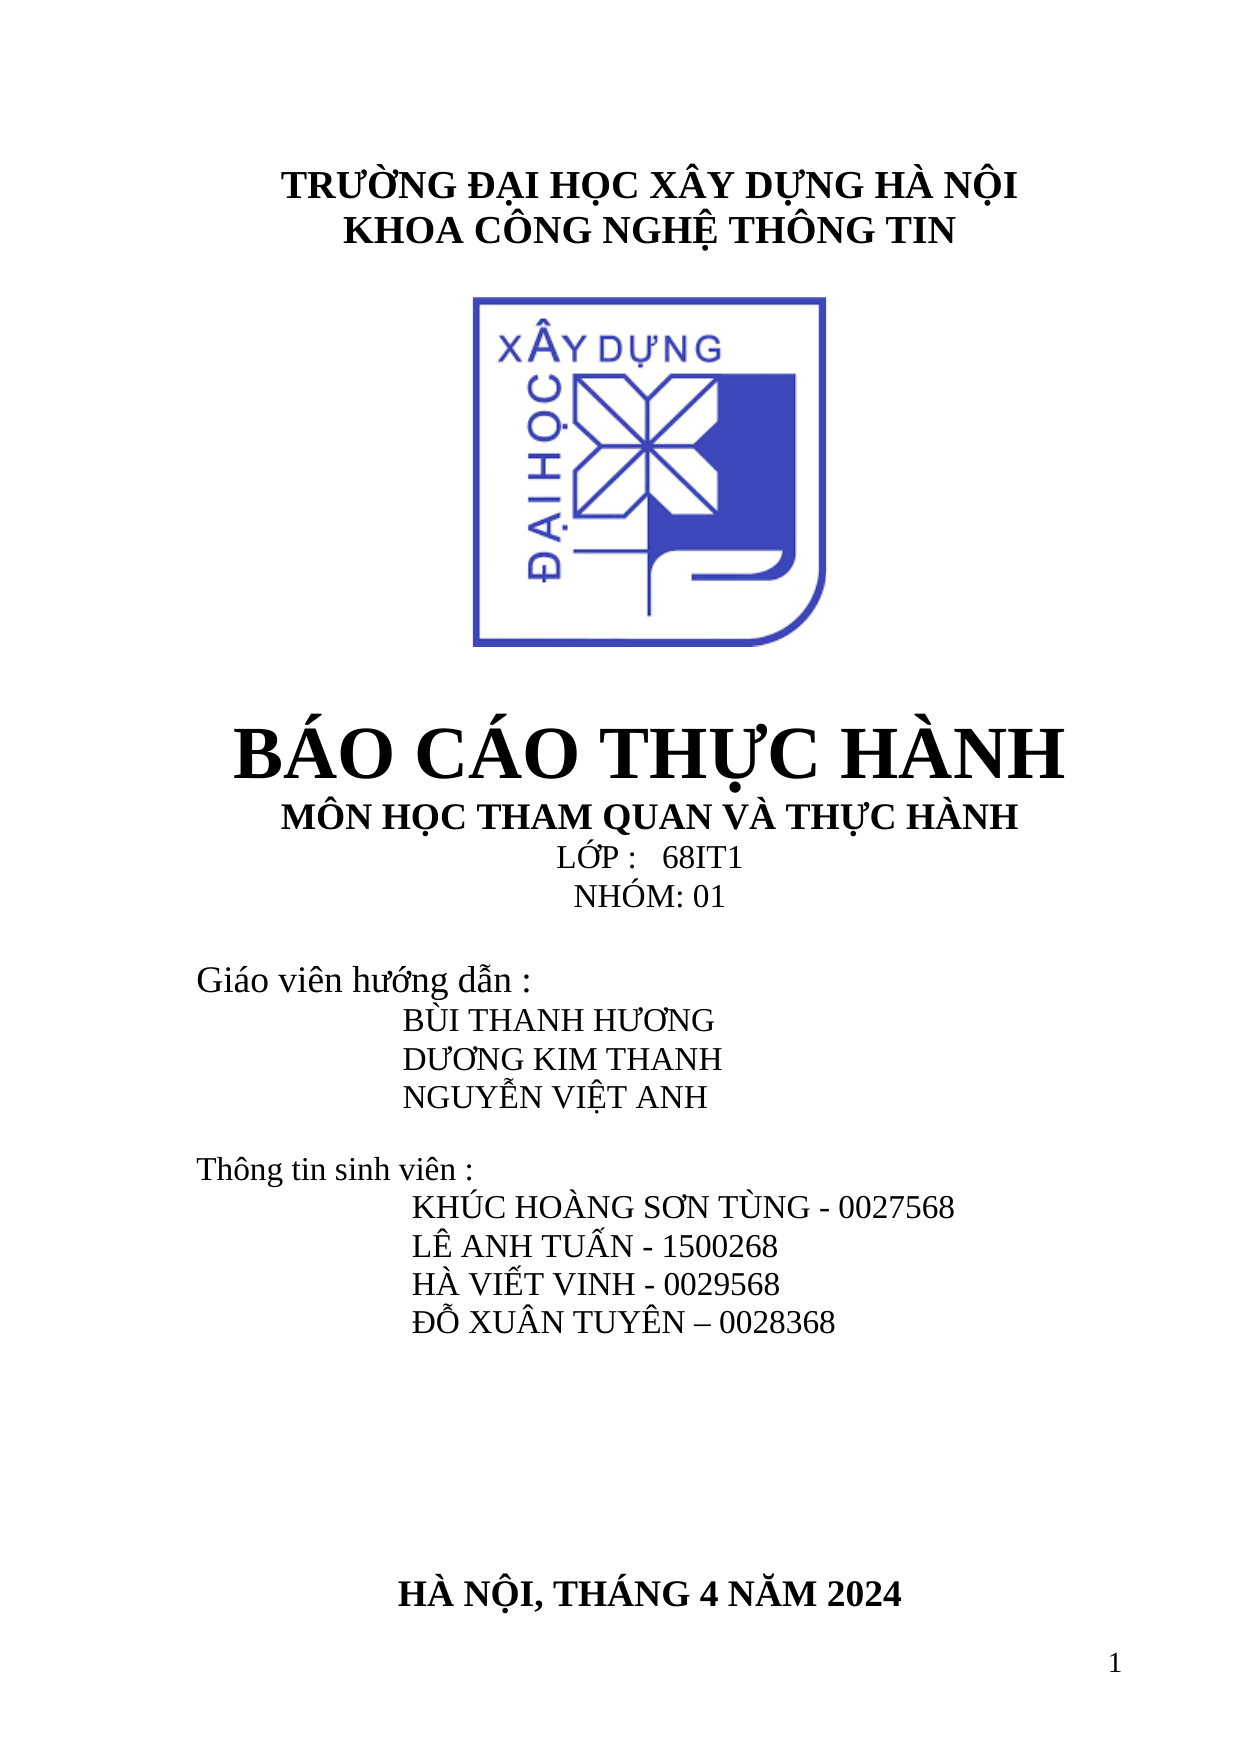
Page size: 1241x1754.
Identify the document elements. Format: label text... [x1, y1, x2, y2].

text KHOA CÔNG NGHỆ THÔNG TIN [177, 207, 1122, 252]
text KHÚC HOÀNG SƠN TÙNG - 0027568 [412, 1188, 1122, 1226]
text Giáo viên hướng dẫn : [196, 958, 1122, 1001]
text MÔN HỌC THAM QUAN VÀ THỰC HÀNH [177, 795, 1122, 838]
text ĐỖ XUÂN TUYÊN – 0028368 [412, 1303, 1122, 1341]
text HÀ VIẾT VINH - 0029568 [412, 1264, 1122, 1303]
picture [472, 297, 827, 647]
text DƯƠNG KIM THANH [177, 1039, 1122, 1077]
text NGUYỄN VIỆT ANH [177, 1077, 1122, 1116]
text LỚP : 68IT1 [177, 838, 1122, 876]
text TRƯỜNG ĐẠI HỌC XÂY DỰNG HÀ NỘI [177, 161, 1122, 207]
text BÙI THANH HƯƠNG [177, 1001, 1122, 1039]
text Thông tin sinh viên : [196, 1149, 1122, 1188]
text HÀ NỘI, THÁNG 4 NĂM 2024 [177, 1571, 1122, 1614]
text BÁO CÁO THỰC HÀNH [177, 708, 1122, 795]
text LÊ ANH TUẤN - 1500268 [412, 1226, 1122, 1264]
text NHÓM: 01 [177, 876, 1122, 914]
